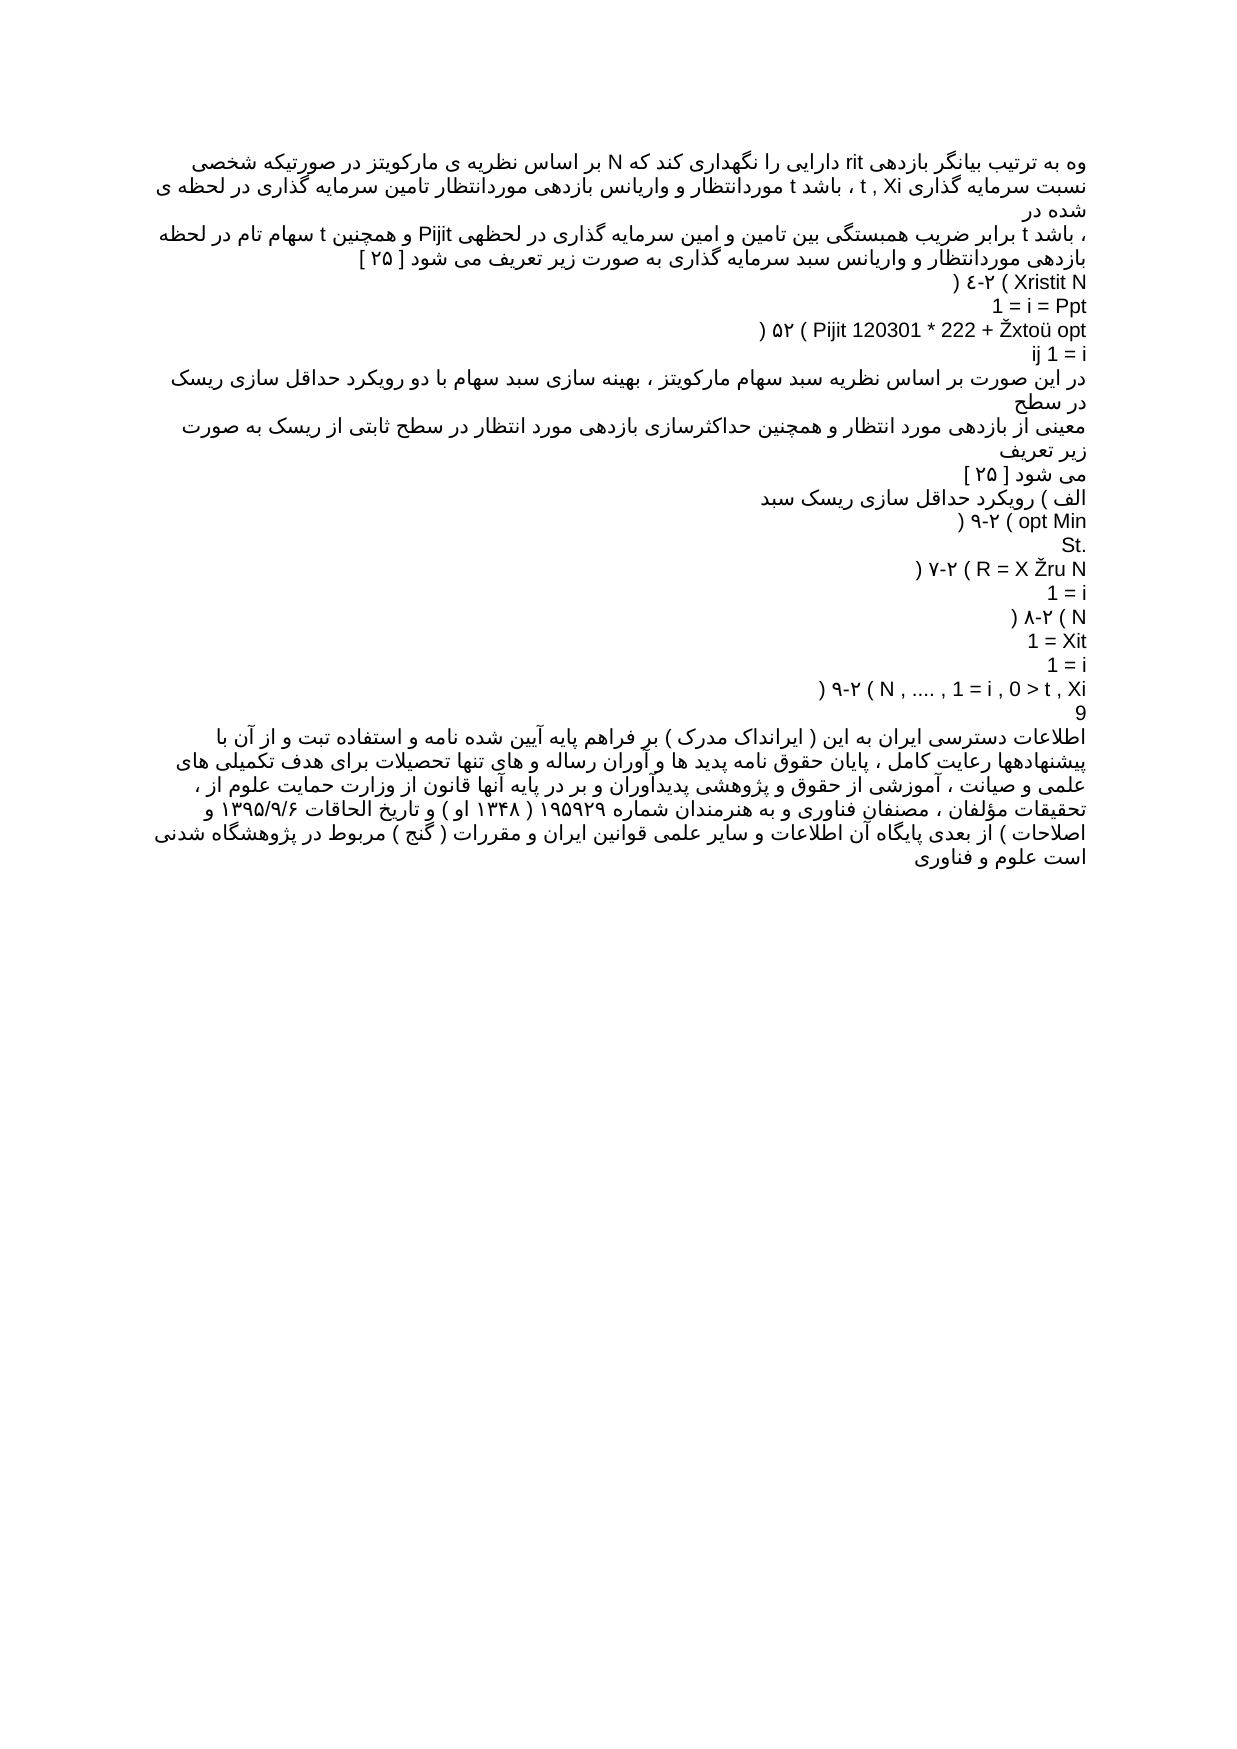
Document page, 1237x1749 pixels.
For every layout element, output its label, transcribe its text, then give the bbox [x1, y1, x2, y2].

text بر اساس نظریه ی مارکویتز در صورتیکه شخصی N دارایی را نگهداری کند که rit وه به ترتیب بیانگر بازدهیموردانتظار و واریانس بازدهی موردانتظار تامین سرمایه گذاری در لحظه ی t باشد ، t , Xi نسبت سرمایه گذاری شده درسهام تام در لحظه t و همچنین Pijit برابر ضریب همبستگی بین تامین و امین سرمایه گذاری در لحظهی t باشد ،بازدهی موردانتظار و واریانس سبد سرمایه گذاری به صورت زیر تعریف می شود [ ۲۵ ]) ٢-٤ ( Xristit N1 = i = Ppt) ۵۲ ( Pijit 120301 * 222 + Žxtoü optij 1 = iدر این صورت بر اساس نظریه سبد سهام مارکویتز ، بهینه سازی سبد سهام با دو رویکرد حداقل سازی ریسک در سطحمعینی از بازدهی مورد انتظار و همچنین حداکثرسازی بازدهی مورد انتظار در سطح ثابتی از ریسک به صورت زیر تعریفمی شود [ ۲۵ ]الف ) رویکرد حداقل سازی ریسک سبد) ۹-۲ ( opt MinSt.) ۷-۲ ( R = X Žru N1 = i) ۸-۲ ( N1 = Xit1 = i) ۹-۲ ( N , .... , 1 = i , 0 > t , Xi9اطلاعات دسترسی ایران به این ( ایرانداک مدرک ) بر فراهم پایه آیین شده نامه و استفاده تبت و از آن با پیشنهادهها رعایت کامل ، پایان حقوق نامه پدید ها و آوران رساله و های تنها تحصیلات برای هدف تکمیلی های علمی و صیانت ، آموزشی از حقوق و پژوهشی پدیدآوران و بر در پایه آنها قانون از وزارت حمایت علوم از ، تحقیقات مؤلفان ، مصنفان فناوری و به هنرمندان شماره ۱۹۵۹۲۹ ( ۱۳۴۸ او ) و تاریخ الحاقات ۱۳۹۵/۹/۶ و اصلاحات ) از بعدی پایگاه آن اطلاعات و سایر علمی قوانین ایران و مقررات ( گنج ) مربوط در پژوهشگاه شدنی است علوم و فناوری [150, 150, 1086, 869]
